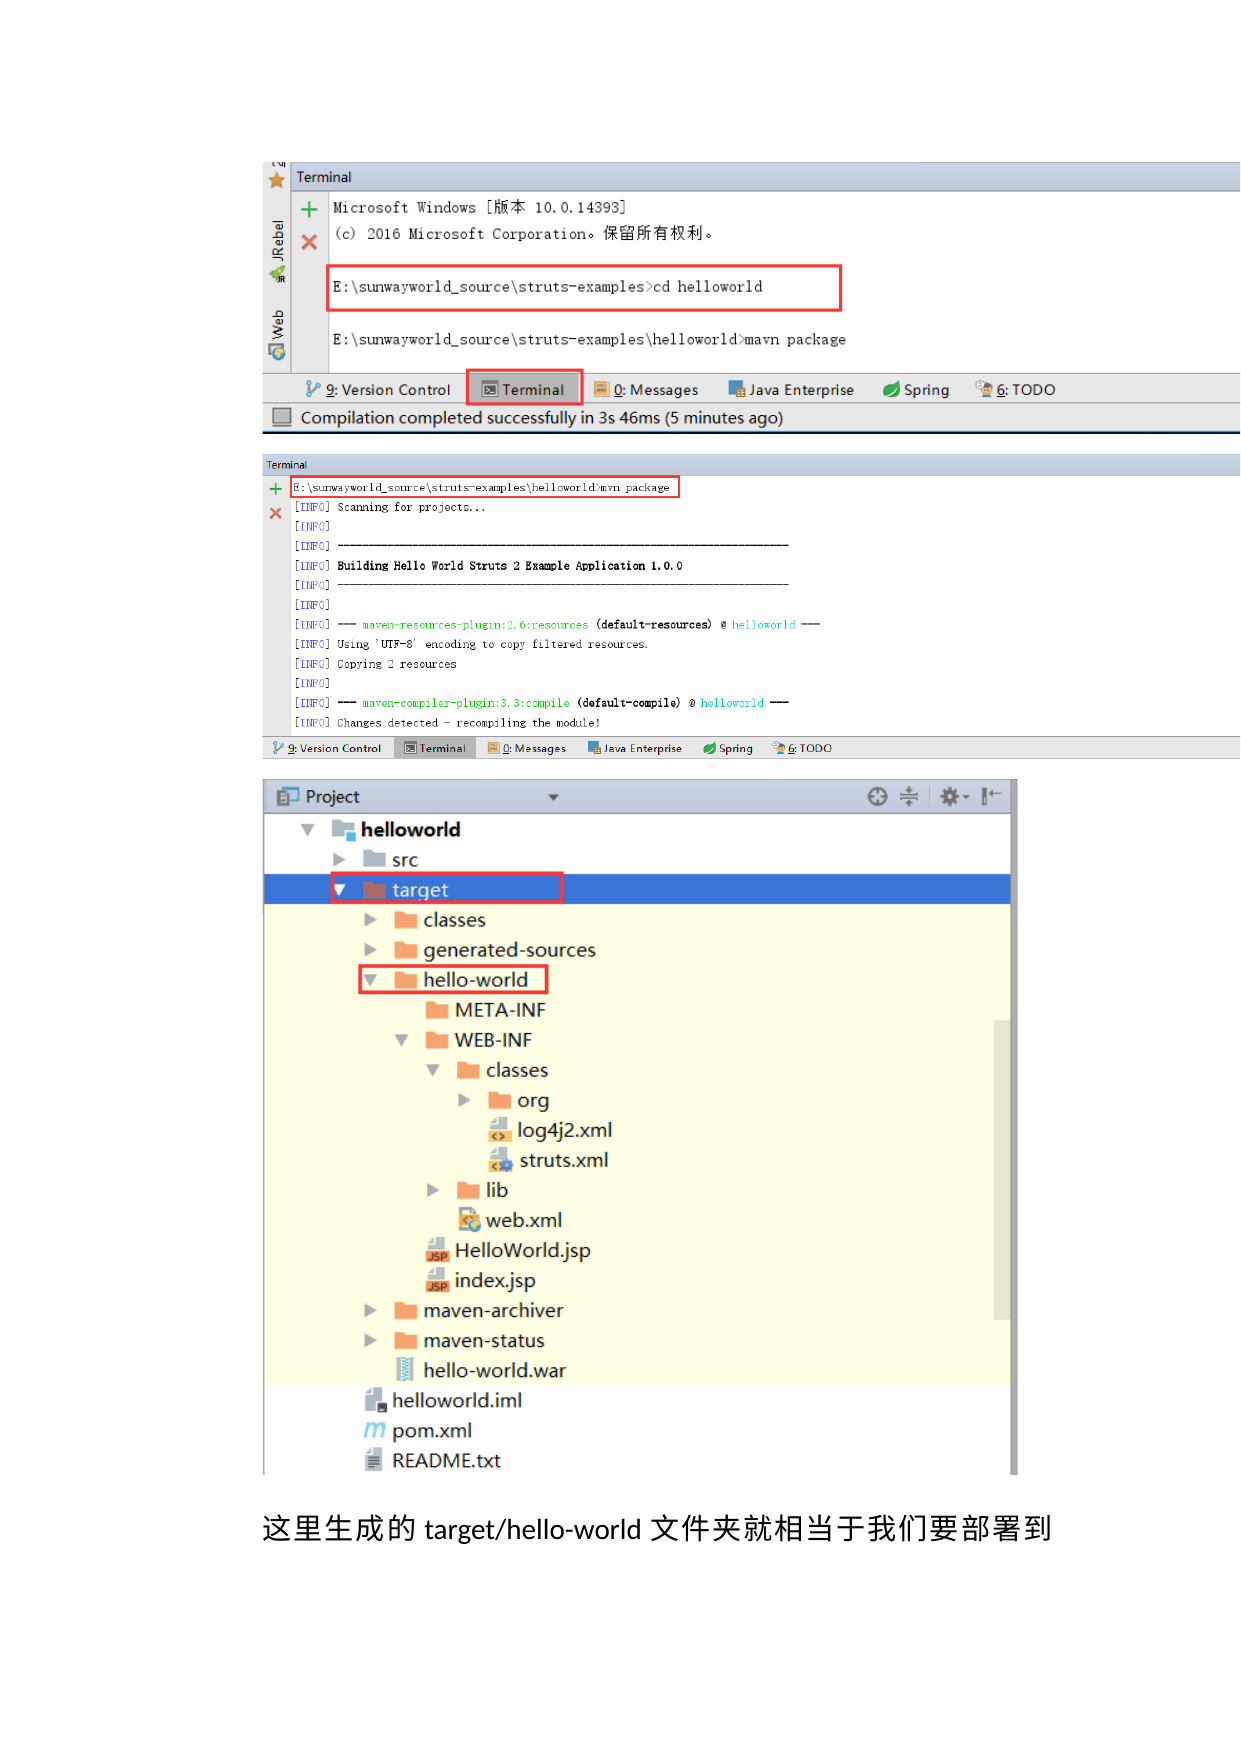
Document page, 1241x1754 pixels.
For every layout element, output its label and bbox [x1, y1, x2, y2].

picture [262, 779, 1018, 1475]
picture [262, 162, 1241, 434]
list [262, 1494, 1053, 1559]
picture [262, 454, 1241, 759]
